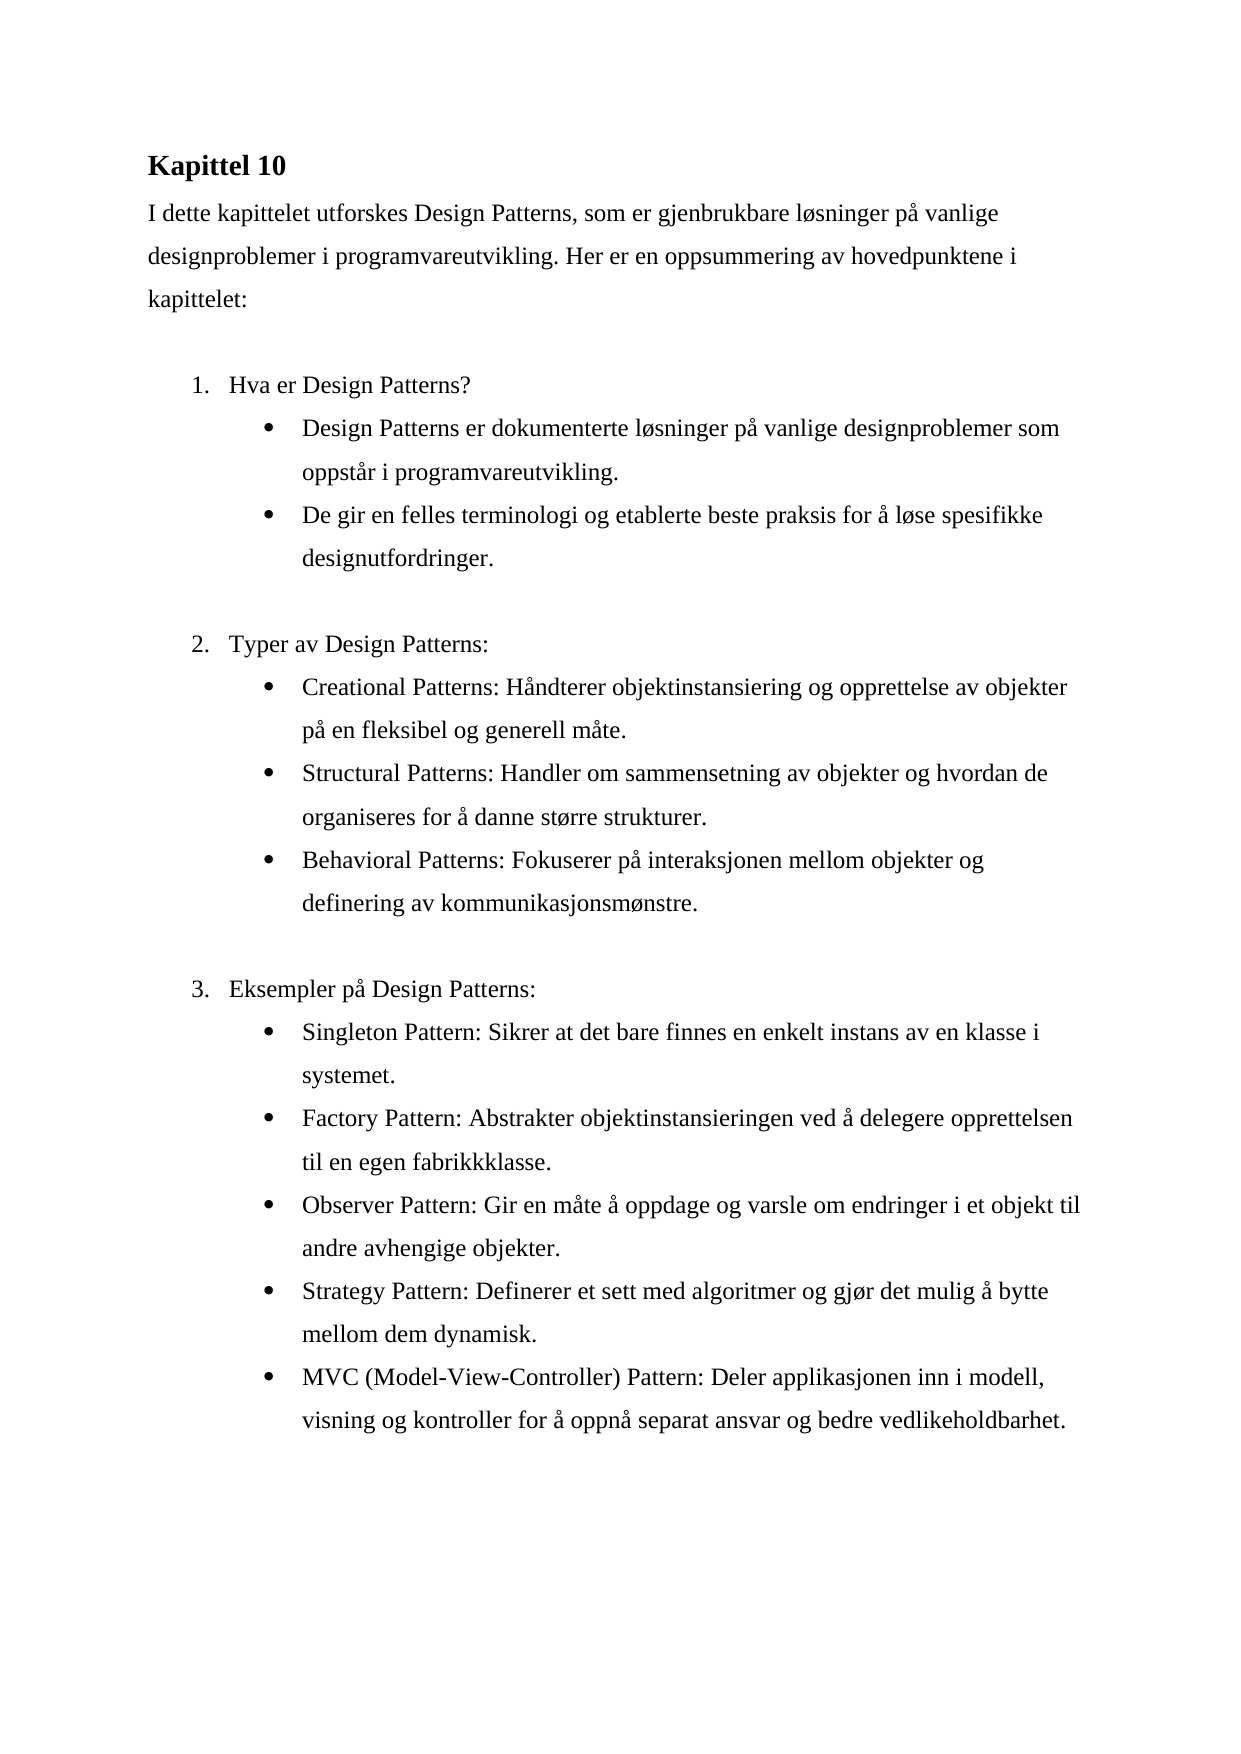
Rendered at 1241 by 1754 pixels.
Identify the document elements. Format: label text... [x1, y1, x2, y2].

list Behavioral Patterns: Fokuserer på interaksjonen mellom objekter og definering av kommunikasjonsmønstre. [264, 845, 1093, 917]
list Structural Patterns: Handler om sammensetning av objekter og hvordan de organiseres for å danne større strukturer. [264, 758, 1093, 830]
text I dette kapittelet utforskes Design Patterns, som er gjenbrukbare løsninger på vanlige designproblemer i programvareutvikling. Her er en oppsummering av hovedpunktene i kapittelet: [148, 198, 1093, 313]
list Singleton Pattern: Sikrer at det bare finnes en enkelt instans av en klasse i systemet. [264, 1017, 1093, 1089]
list MVC (Model-View-Controller) Pattern: Deler applikasjonen inn i modell, visning og kontroller for å oppnå separat ansvar og bedre vedlikeholdbarhet. [264, 1362, 1093, 1434]
list De gir en felles terminologi og etablerte beste praksis for å løse spesifikke designutfordringer. [264, 500, 1093, 572]
text Kapittel 10 [148, 148, 1093, 181]
list Creational Patterns: Håndterer objektinstansiering og opprettelse av objekter på en fleksibel og generell måte. [264, 672, 1093, 744]
list Observer Pattern: Gir en måte å oppdage og varsle om endringer i et objekt til andre avhengige objekter. [264, 1190, 1093, 1262]
list Hva er Design Patterns? [191, 370, 1093, 399]
list Typer av Design Patterns: [191, 629, 1093, 658]
list Eksempler på Design Patterns: [191, 974, 1093, 1003]
list Strategy Pattern: Definerer et sett med algoritmer og gjør det mulig å bytte mellom dem dynamisk. [264, 1276, 1093, 1348]
list Design Patterns er dokumenterte løsninger på vanlige designproblemer som oppstår i programvareutvikling. [264, 413, 1093, 485]
list Factory Pattern: Abstrakter objektinstansieringen ved å delegere opprettelsen til en egen fabrikkklasse. [264, 1103, 1093, 1175]
